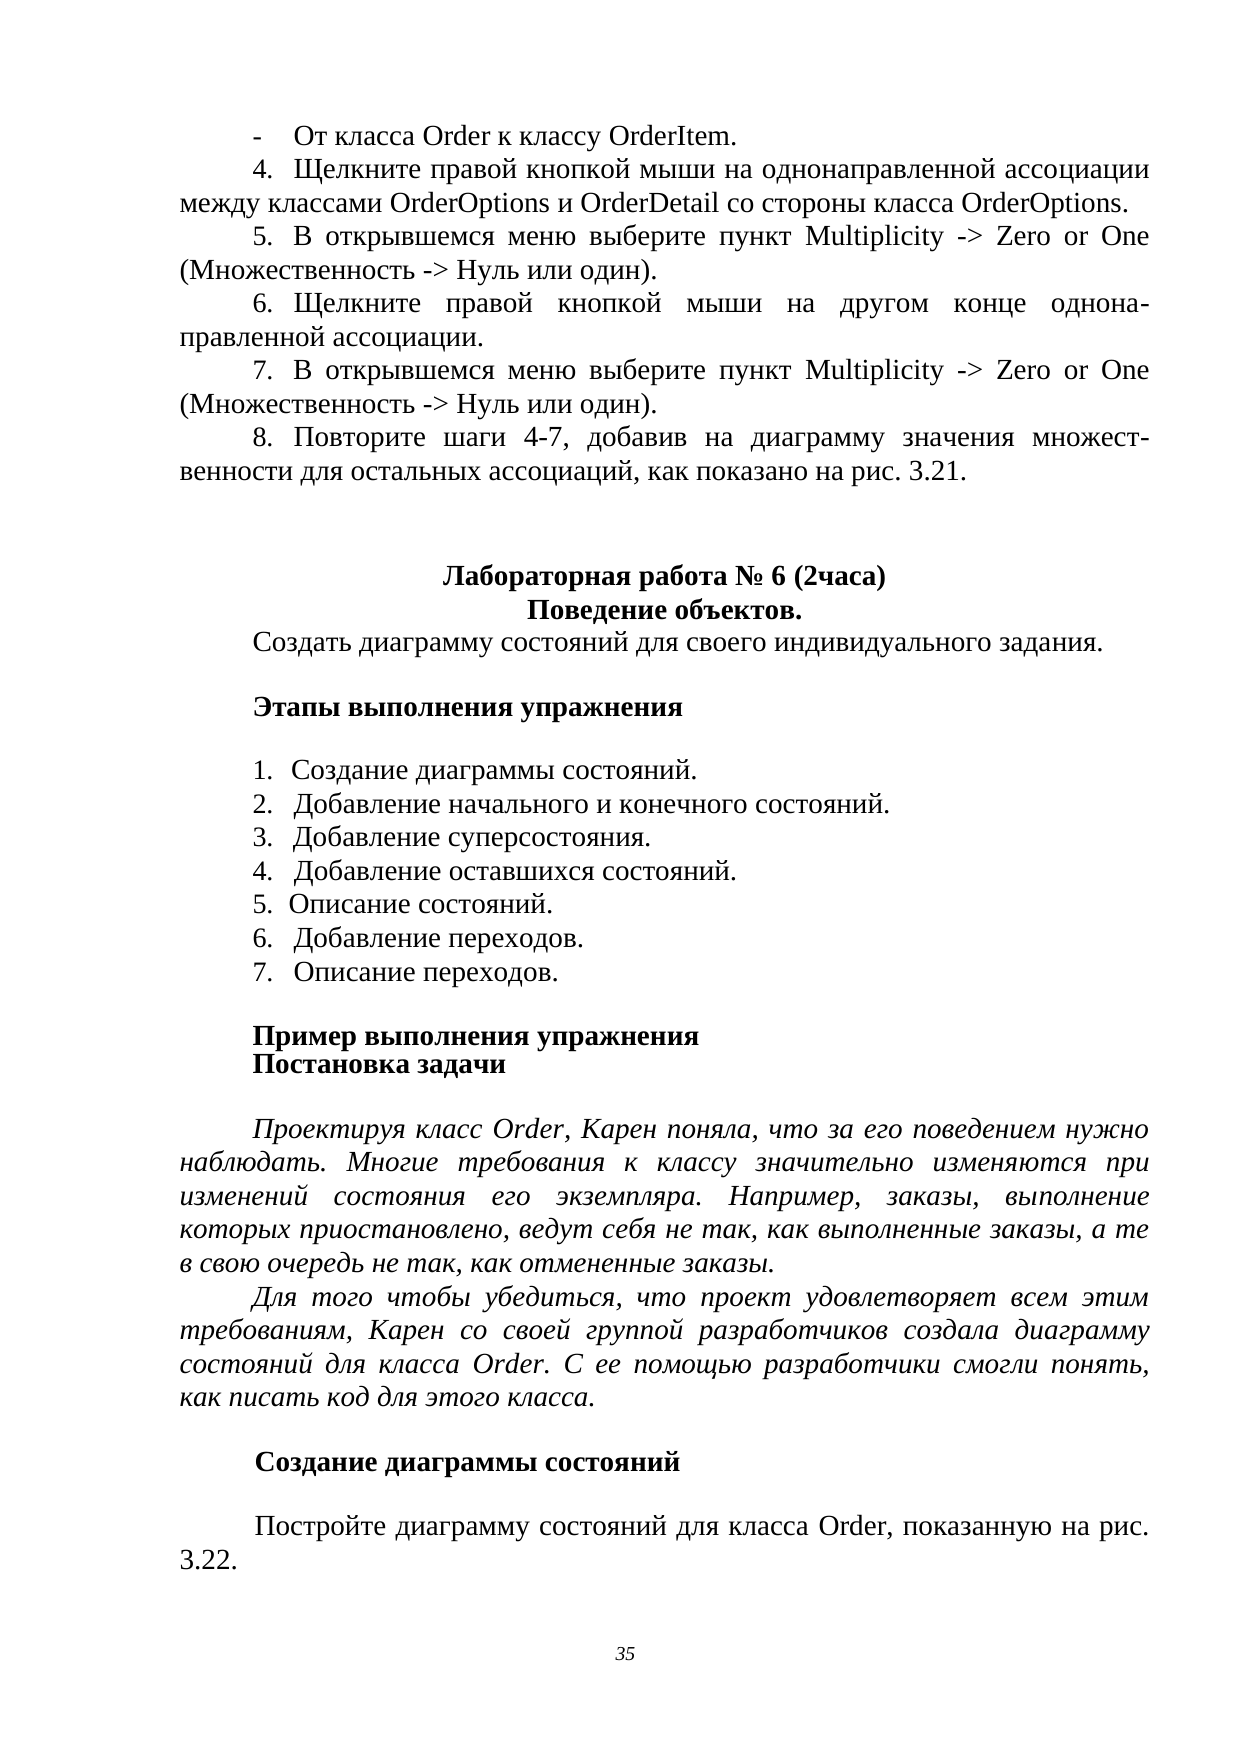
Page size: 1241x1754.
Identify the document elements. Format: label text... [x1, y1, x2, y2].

text Для того чтобы убедиться, что проект удовлетворяет всем этим требованиям, Карен со своей группой разработчиков создала диаграмму состояний для класса Order. С ее помощью разработчики смогли понять, как писать код для этого класса. [179, 1279, 1149, 1413]
list Добавление начального и конечного состояний. [179, 787, 1152, 820]
list Описание переходов. [179, 954, 1152, 988]
list Добавление переходов. [179, 921, 1152, 954]
list Щелкните правой кнопкой мыши на однонаправленной ассоциации между классами OrderOptions и OrderDetail со стороны класса OrderOptions. [179, 152, 1149, 219]
list Повторите шаги 4-7, добавив на диаграмму значения множественности для остальных ассоциаций, как показано на рис. 3.21. [179, 420, 1149, 487]
text Создание диаграммы состояний [179, 1449, 1152, 1477]
list От класса Order к классу OrderItem. [179, 118, 1152, 152]
list Создание диаграммы состояний. [179, 753, 1152, 787]
list В открывшемся меню выберите пункт Multiplicity -> Zero or One (Множественность -> Нуль или один). [179, 353, 1149, 420]
list Щелкните правой кнопкой мыши на другом конце однонаправленной ассоциации. [179, 286, 1149, 353]
subtitle Лабораторная работа № 6 (2часа) [177, 558, 1152, 592]
list Описание состояний. [179, 887, 1152, 921]
subtitle Поведение объектов. [177, 592, 1152, 625]
list В открывшемся меню выберите пункт Multiplicity -> Zero or One (Множественность -> Нуль или один). [179, 219, 1149, 286]
text Проектируя класс Order, Карен поняла, что за его поведением нужно наблюдать. Многие требования к классу значительно изменяются при изменений состояния его экземпляра. Например, заказы, выполнение которых приостановлено, ведут себя не так, как выполненные заказы, а те в свою очередь не так, как отмененные заказы. [179, 1111, 1149, 1279]
list Добавление оставшихся состояний. [179, 854, 1152, 887]
text Этапы выполнения упражнения [179, 693, 1152, 722]
text Постройте диаграмму состояний для класса Order, показанную на рис. 3.22. [179, 1509, 1149, 1576]
list Добавление суперсостояния. [179, 820, 1152, 854]
text Создать диаграмму состояний для своего индивидуального задания. [179, 625, 1149, 658]
text Пример выполнения упражнения Постановка задачи [252, 1023, 777, 1079]
